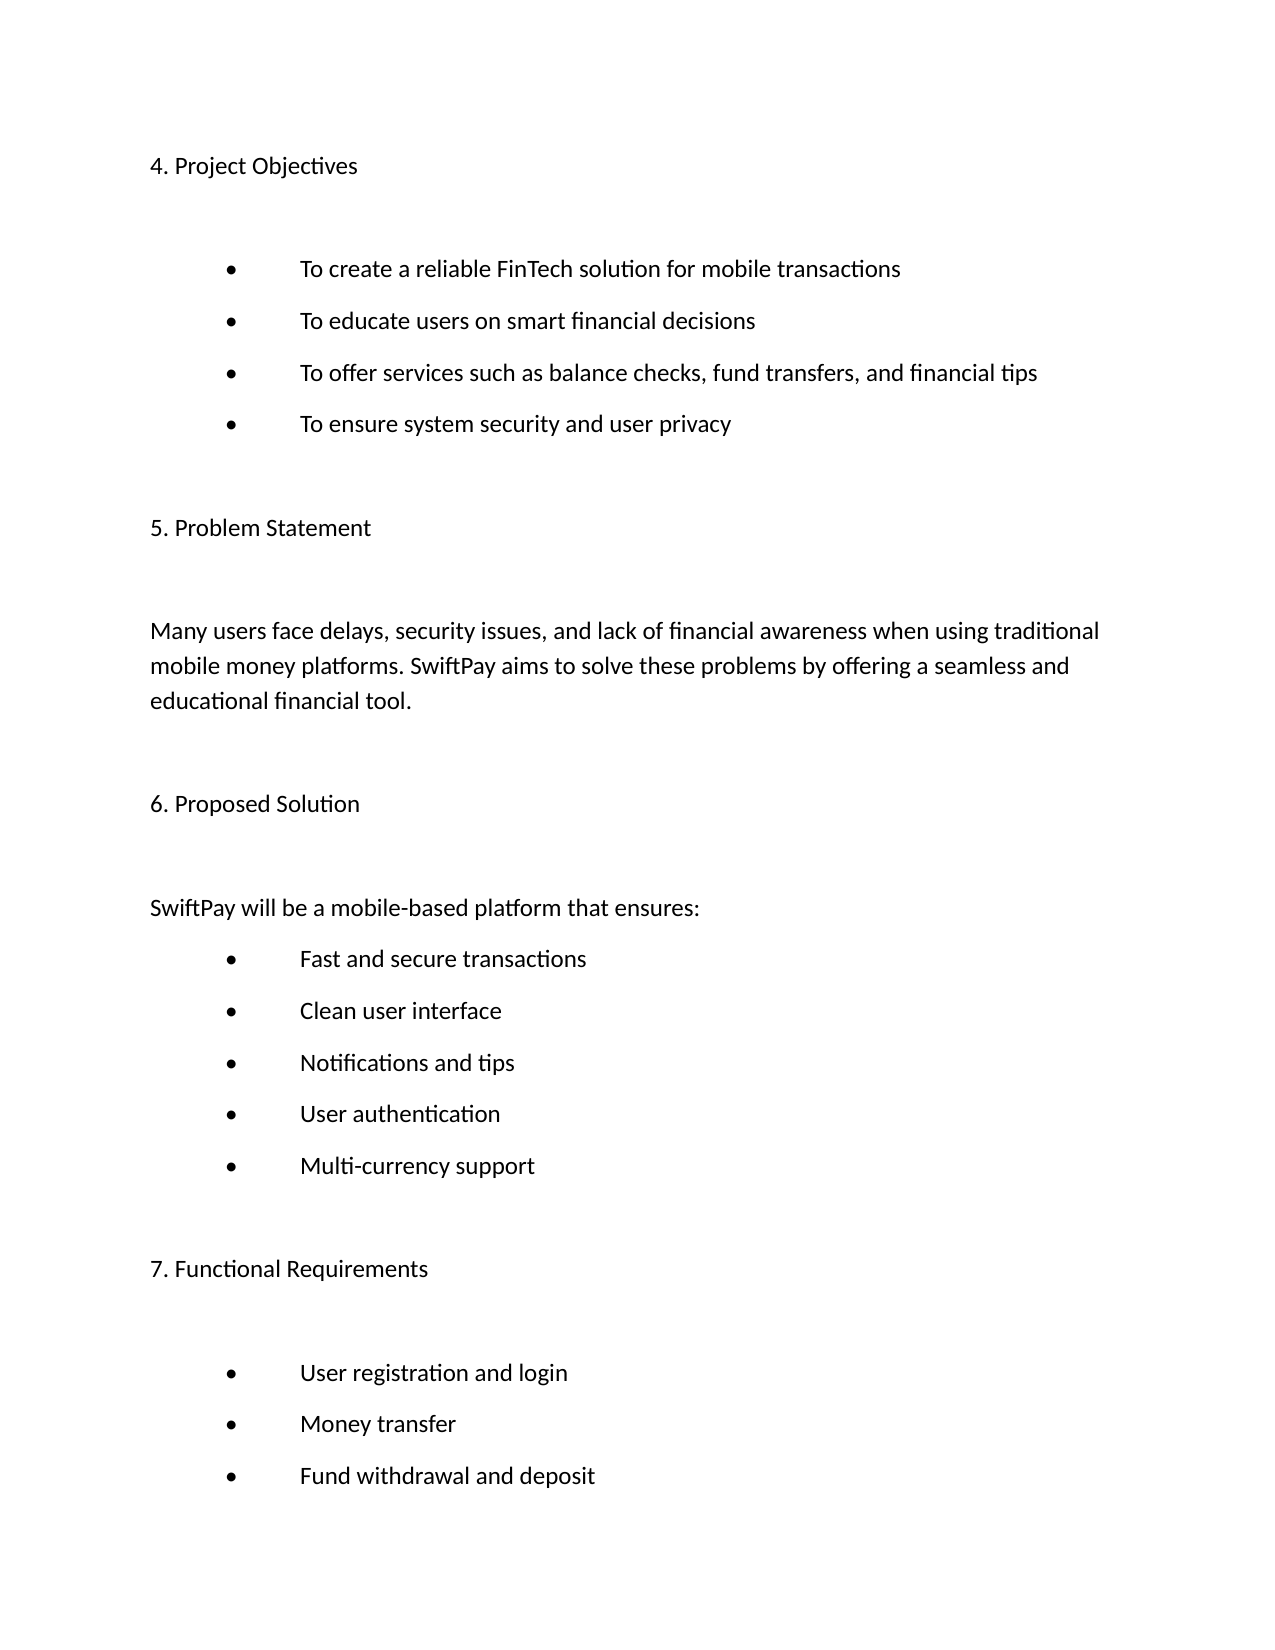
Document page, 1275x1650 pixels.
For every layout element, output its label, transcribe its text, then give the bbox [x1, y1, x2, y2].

text Many users face delays, security issues, and lack of financial awareness when using traditional mobile money platforms. SwiftPay aims to solve these problems by offering a seamless and educational financial tool. [150, 615, 1125, 716]
text • Clean user interface [150, 995, 1125, 1026]
text 5. Problem Statement [150, 512, 1125, 542]
text 4. Project Objectives [150, 150, 1125, 181]
text SwiftPay will be a mobile-based platform that ensures: [150, 892, 1125, 922]
text • To ensure system security and user privacy [150, 408, 1125, 439]
text • User authentication [150, 1098, 1125, 1129]
text • To offer services such as balance checks, fund transfers, and financial tips [150, 357, 1125, 387]
text • Notifications and tips [150, 1047, 1125, 1077]
text • Fund withdrawal and deposit [150, 1460, 1125, 1491]
text • User registration and login [150, 1357, 1125, 1387]
text • Multi-currency support [150, 1150, 1125, 1181]
text • Fast and secure transactions [150, 943, 1125, 974]
text • To educate users on smart financial decisions [150, 305, 1125, 336]
text • Money transfer [150, 1408, 1125, 1439]
text 6. Proposed Solution [150, 788, 1125, 819]
text • To create a reliable FinTech solution for mobile transactions [150, 253, 1125, 284]
text 7. Functional Requirements [150, 1253, 1125, 1284]
